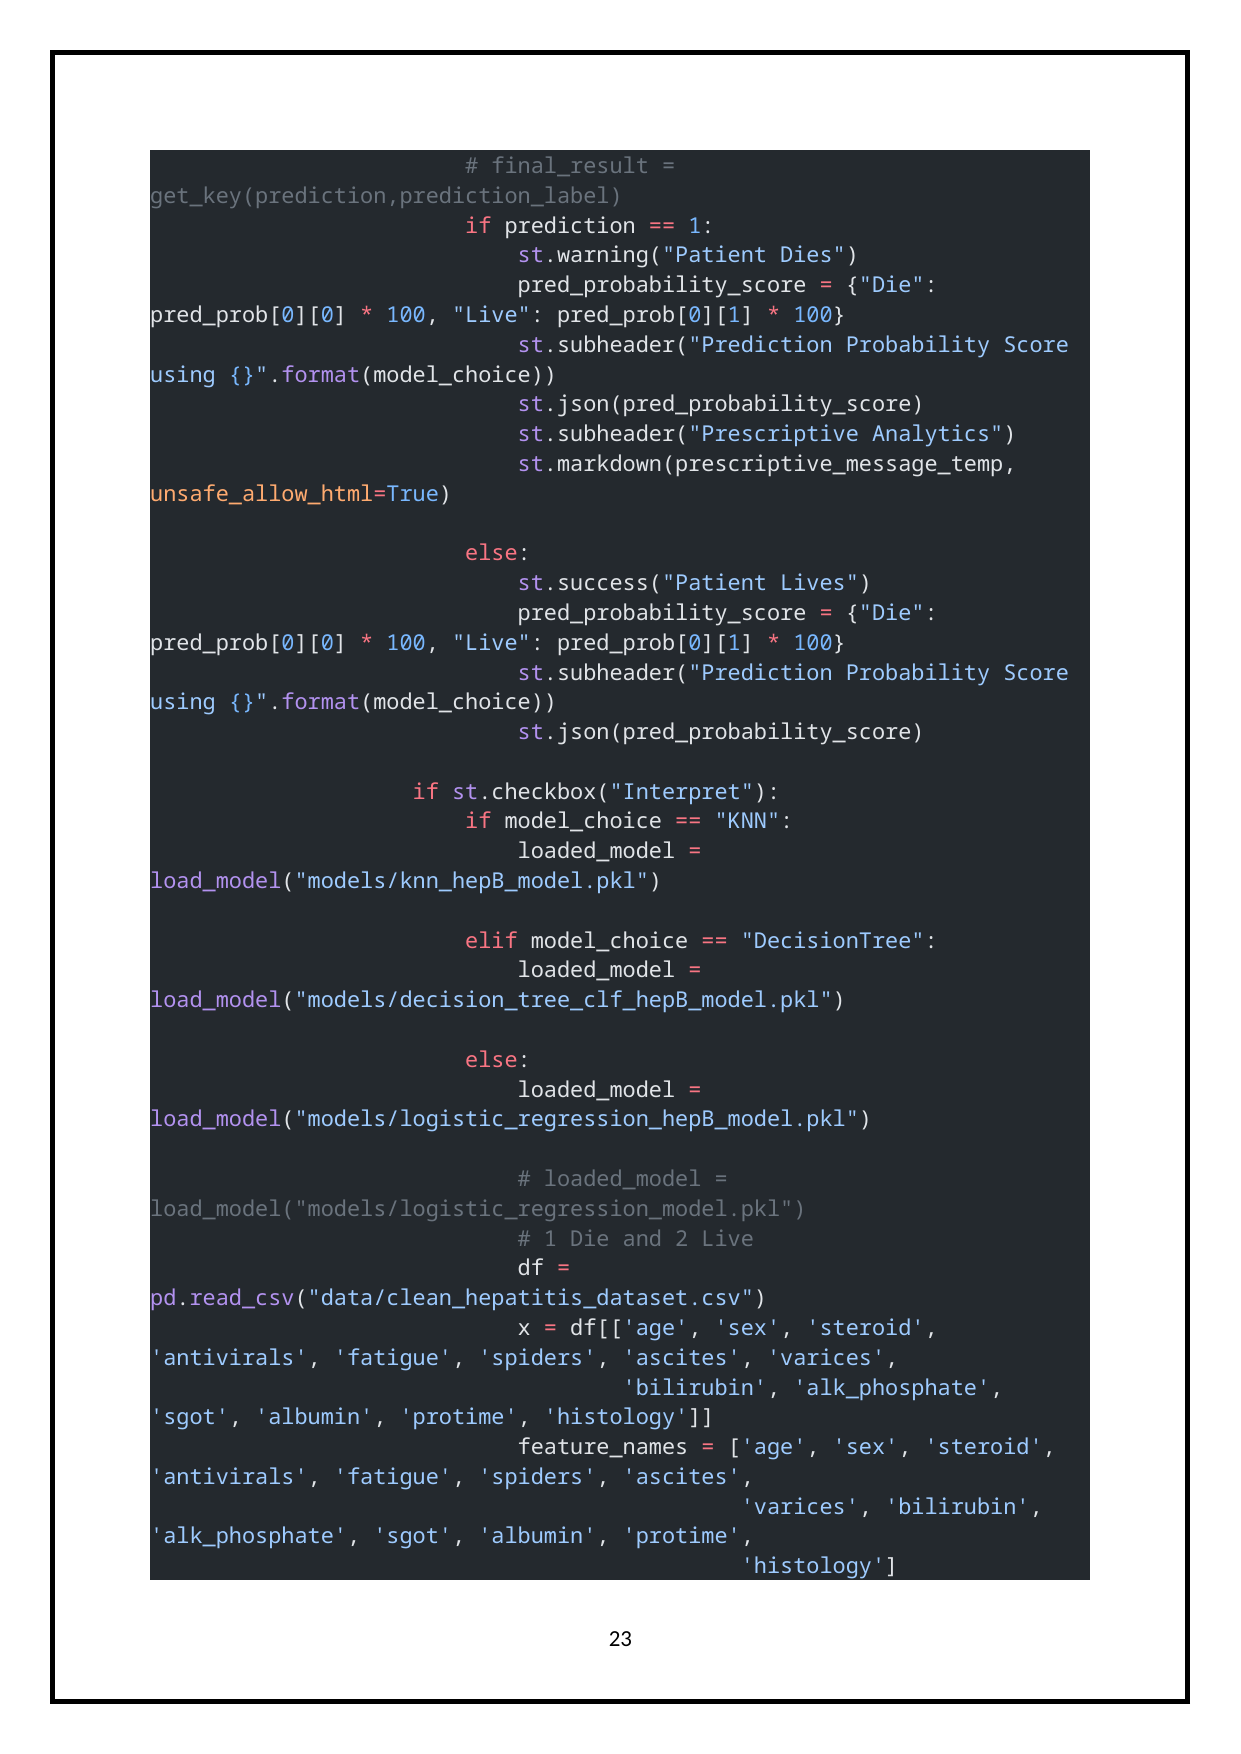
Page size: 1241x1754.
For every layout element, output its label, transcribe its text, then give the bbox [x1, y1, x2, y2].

text st.json(pred_probability_score) [150, 388, 1090, 418]
text loaded_model = load_model("models/logistic_regression_hepB_model.pkl") [150, 1073, 1090, 1133]
text st.subheader("Prediction Probability Score using {}".format(model_choice)) [150, 656, 1090, 716]
text x = df[['age', 'sex', 'steroid', 'antivirals', 'fatigue', 'spiders', 'ascites', 'varices', [150, 1312, 1090, 1371]
text else: [150, 537, 1090, 567]
text df = pd.read_csv("data/clean_hepatitis_dataset.csv") [150, 1252, 1090, 1312]
text if model_choice == "KNN": [150, 805, 1090, 835]
text pred_probability_score = {"Die": pred_prob[0][0] * 100, "Live": pred_prob[0][1] * 100} [150, 597, 1090, 656]
text pred_probability_score = {"Die": pred_prob[0][0] * 100, "Live": pred_prob[0][1] * 100} [150, 269, 1090, 329]
text 'histology'] [150, 1550, 1090, 1580]
text st.markdown(prescriptive_message_temp, unsafe_allow_html=True) [150, 448, 1090, 507]
text st.warning("Patient Dies") [150, 239, 1090, 269]
text 'bilirubin', 'alk_phosphate', 'sgot', 'albumin', 'protime', 'histology']] [150, 1371, 1090, 1431]
text # final_result = get_key(prediction,prediction_label) [150, 150, 1090, 209]
text else: [150, 1044, 1090, 1073]
text # 1 Die and 2 Live [150, 1222, 1090, 1252]
text st.subheader("Prescriptive Analytics") [150, 418, 1090, 448]
text loaded_model = load_model("models/knn_hepB_model.pkl") [150, 835, 1090, 895]
text elif model_choice == "DecisionTree": [150, 924, 1090, 954]
text # loaded_model = load_model("models/logistic_regression_model.pkl") [150, 1163, 1090, 1222]
text st.json(pred_probability_score) [150, 716, 1090, 746]
text loaded_model = load_model("models/decision_tree_clf_hepB_model.pkl") [150, 954, 1090, 1014]
text st.success("Patient Lives") [150, 567, 1090, 597]
text 'varices', 'bilirubin', 'alk_phosphate', 'sgot', 'albumin', 'protime', [150, 1491, 1090, 1550]
text if prediction == 1: [150, 209, 1090, 239]
text feature_names = ['age', 'sex', 'steroid', 'antivirals', 'fatigue', 'spiders', 'ascites', [150, 1431, 1090, 1491]
text if st.checkbox("Interpret"): [150, 776, 1090, 805]
text st.subheader("Prediction Probability Score using {}".format(model_choice)) [150, 329, 1090, 388]
